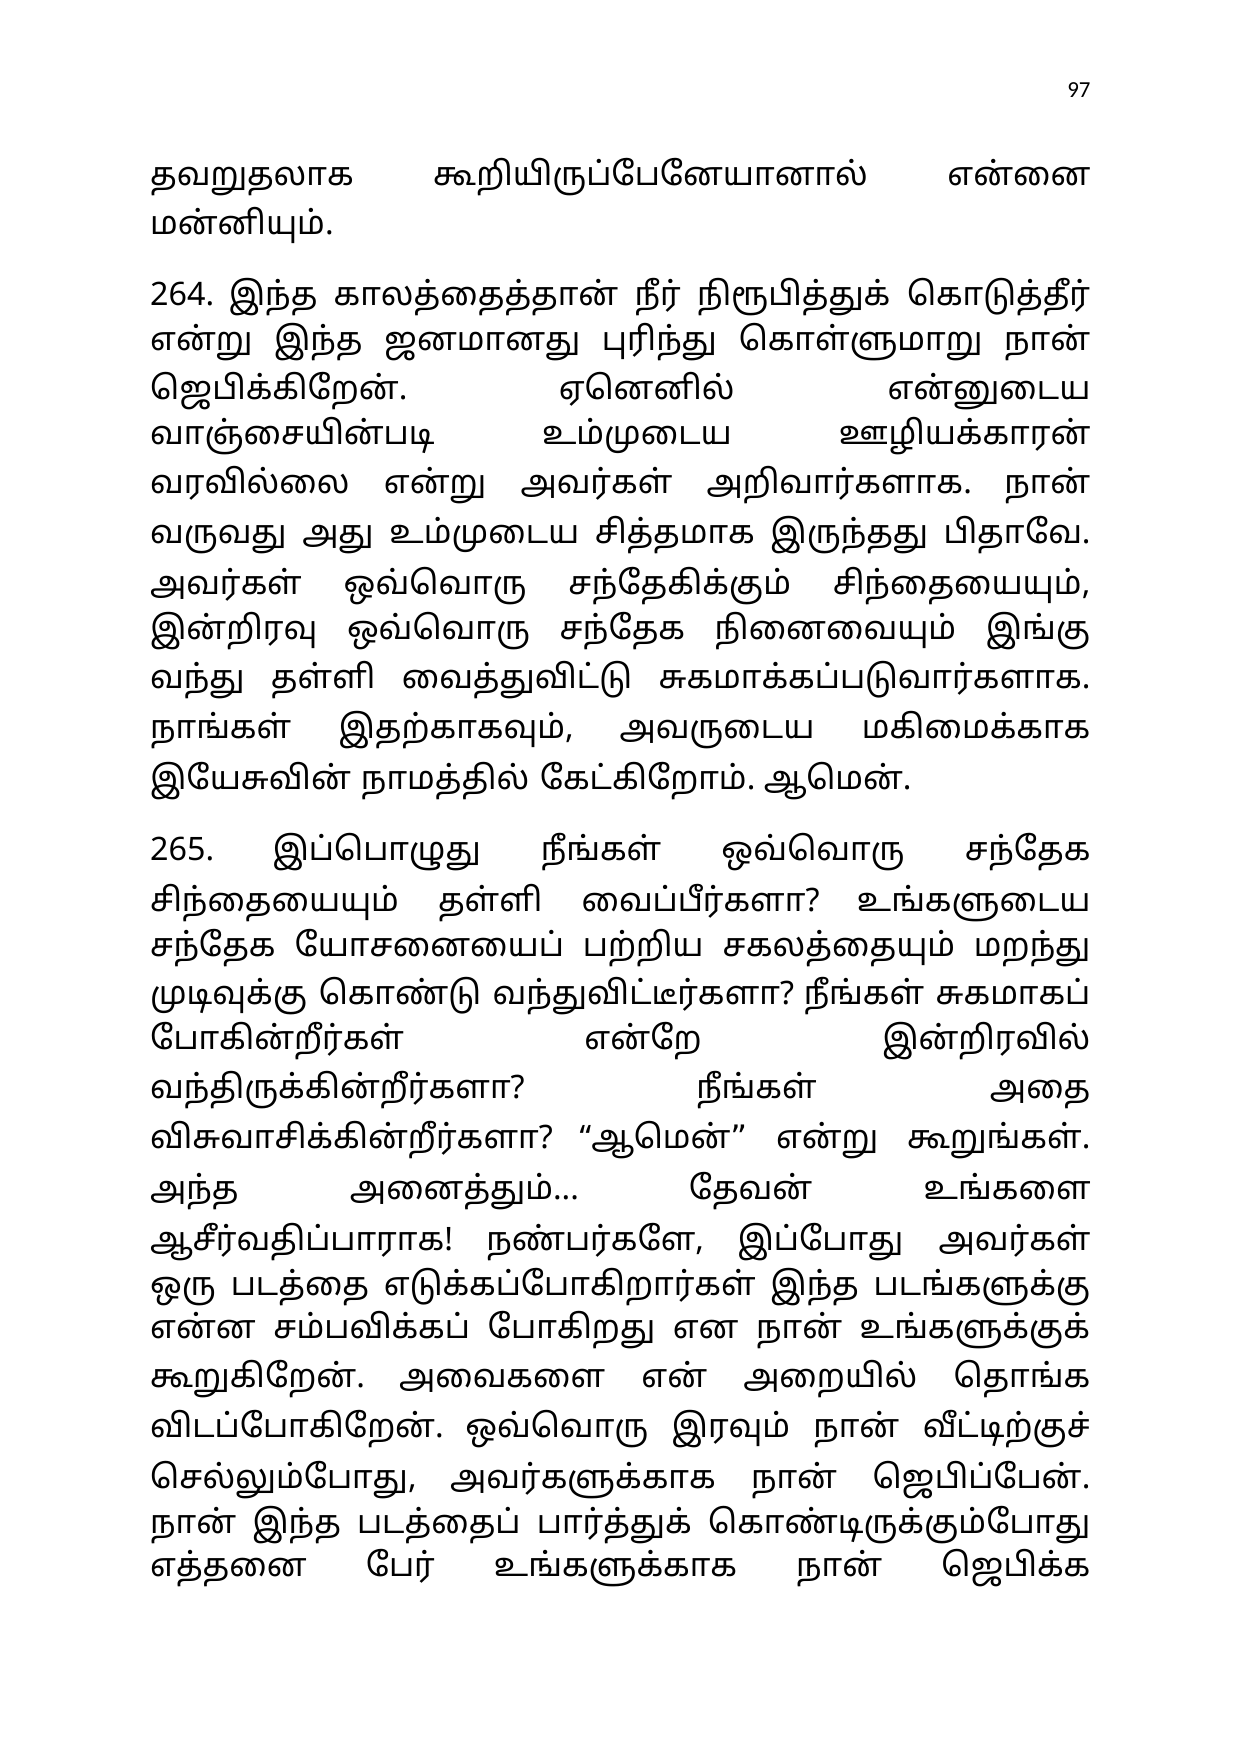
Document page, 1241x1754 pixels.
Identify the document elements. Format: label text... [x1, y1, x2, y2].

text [150, 156, 1090, 244]
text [150, 826, 1090, 1584]
text 264. இந்த காலத்தைத்தான் நீர் நிரூபித்துக் கொடுத்தீர் என்று இந்த ஜனமானது புரிந்து கொள்ளுமாறு நான் ஜெபிக்கிறேன். ஏனெனில் என்னுடைய வாஞ்சையின்படி உம்முடைய ஊழியக்காரன் வரவில்லை என்று அவர்கள் அறிவார்களாக. நான் வருவது அது உம்முடைய சித்தமாக இருந்தது பிதாவே. அவர்கள் ஒவ்வொரு சந்தேகிக்கும் சிந்தையையும், இன்றிரவு ஒவ்வொரு சந்தேக நினைவையும் இங்கு வந்து தள்ளி வைத்துவிட்டு சுகமாக்கப்படுவார்களாக. நாங்கள் இதற்காகவும், அவருடைய மகிமைக்காக இயேசுவின் நாமத்தில் கேட்கிறோம். ஆமென். [150, 271, 1090, 798]
